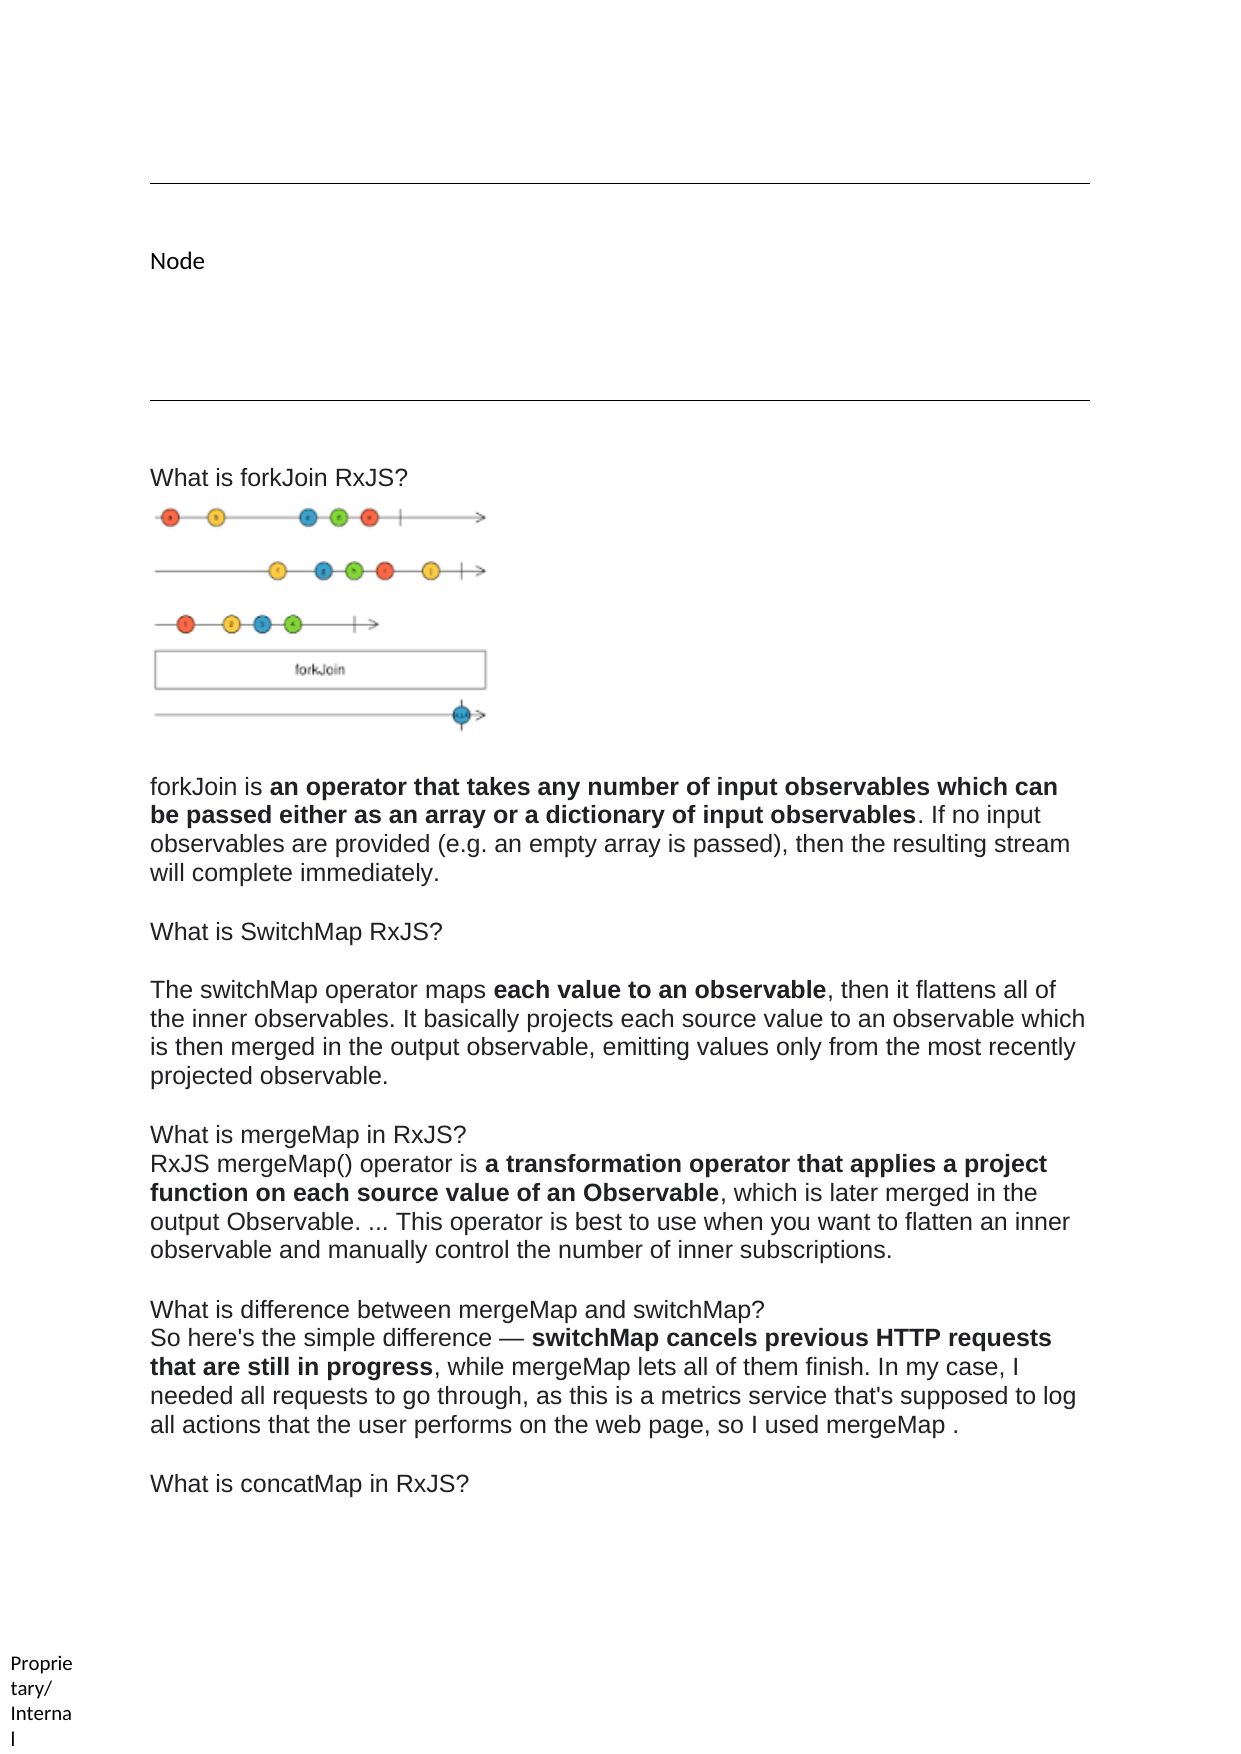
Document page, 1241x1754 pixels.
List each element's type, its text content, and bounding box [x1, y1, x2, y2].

text forkJoin is an operator that takes any number of input observables which can be passed either as an array or a dictionary of input observables. If no input observables are provided (e.g. an empty array is passed), then the resulting stream will complete immediately. [150, 772, 1090, 887]
text What is mergeMap in RxJS? [150, 1120, 1090, 1149]
text What is difference between mergeMap and switchMap? [150, 1294, 1090, 1323]
text RxJS mergeMap() operator is a transformation operator that applies a project function on each source value of an Observable, which is later merged in the output Observable. ... This operator is best to use when you want to flatten an inner observable and manually control the number of inner subscriptions. [150, 1149, 1090, 1264]
picture [150, 491, 491, 742]
text What is concatMap in RxJS? [150, 1469, 1090, 1498]
text The switchMap operator maps each value to an observable, then it flattens all of the inner observables. It basically projects each source value to an observable which is then merged in the output observable, emitting values only from the most recently projected observable. [150, 975, 1090, 1090]
text So here's the simple difference — switchMap cancels previous HTTP requests that are still in progress, while mergeMap lets all of them finish. In my case, I needed all requests to go through, as this is a metrics service that's supposed to log all actions that the user performs on the web page, so I used mergeMap . [150, 1323, 1090, 1438]
text What is SwitchMap RxJS? [150, 917, 1090, 946]
text Node [150, 245, 1090, 276]
text What is forkJoin RxJS? [150, 462, 1090, 491]
